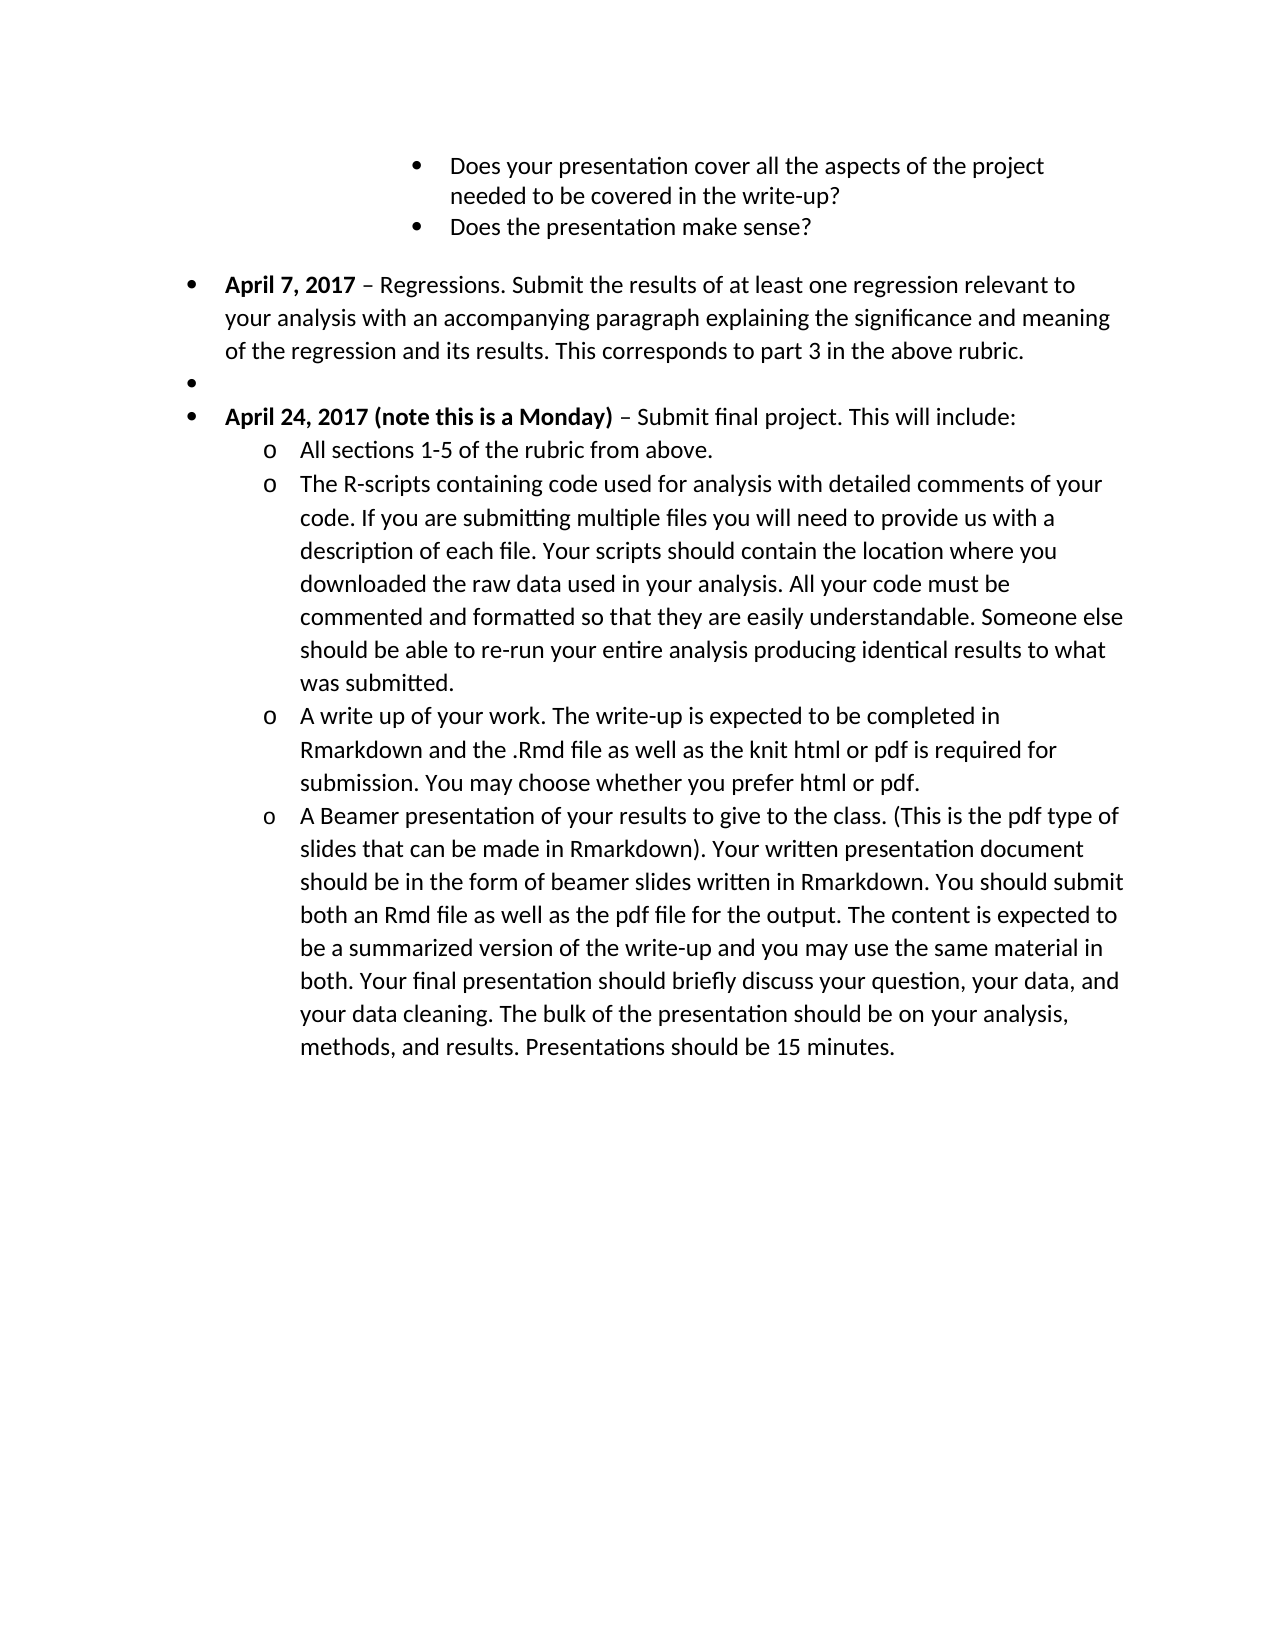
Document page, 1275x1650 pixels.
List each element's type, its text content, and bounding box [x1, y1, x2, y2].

list All sections 1-5 of the rubric from above. [262, 434, 1125, 466]
list A Beamer presentation of your results to give to the class. (This is the pdf type of slides that can be made in Rmarkdown). Your written presentation document should be in the form of beamer slides written in Rmarkdown. You should submit both an Rmd file as well as the pdf file for the output. The content is expected to be a summarized version of the write-up and you may use the same material in both. Your final presentation should briefly discuss your question, your data, and your data cleaning. The bulk of the presentation should be on your analysis, methods, and results. Presentations should be 15 minutes. [262, 800, 1125, 1062]
list Does your presentation cover all the aspects of the project needed to be covered in the write-up? [412, 150, 1125, 211]
list Does the presentation make sense? [412, 211, 1125, 242]
list April 7, 2017 – Regressions. Submit the results of at least one regression relevant to your analysis with an accompanying paragraph explaining the significance and meaning of the regression and its results. This corresponds to part 3 in the above rubric. [187, 269, 1125, 366]
list The R-scripts containing code used for analysis with detailed comments of your code. If you are submitting multiple files you will need to provide us with a description of each file. Your scripts should contain the location where you downloaded the raw data used in your analysis. All your code must be commented and formatted so that they are easily understandable. Someone else should be able to re-run your entire analysis producing identical results to what was submitted. [262, 468, 1125, 698]
list April 24, 2017 (note this is a Monday) – Submit final project. This will include: [187, 401, 1125, 432]
list A write up of your work. The write-up is expected to be completed in Rmarkdown and the .Rmd file as well as the knit html or pdf is required for submission. You may choose whether you prefer html or pdf. [262, 700, 1125, 798]
